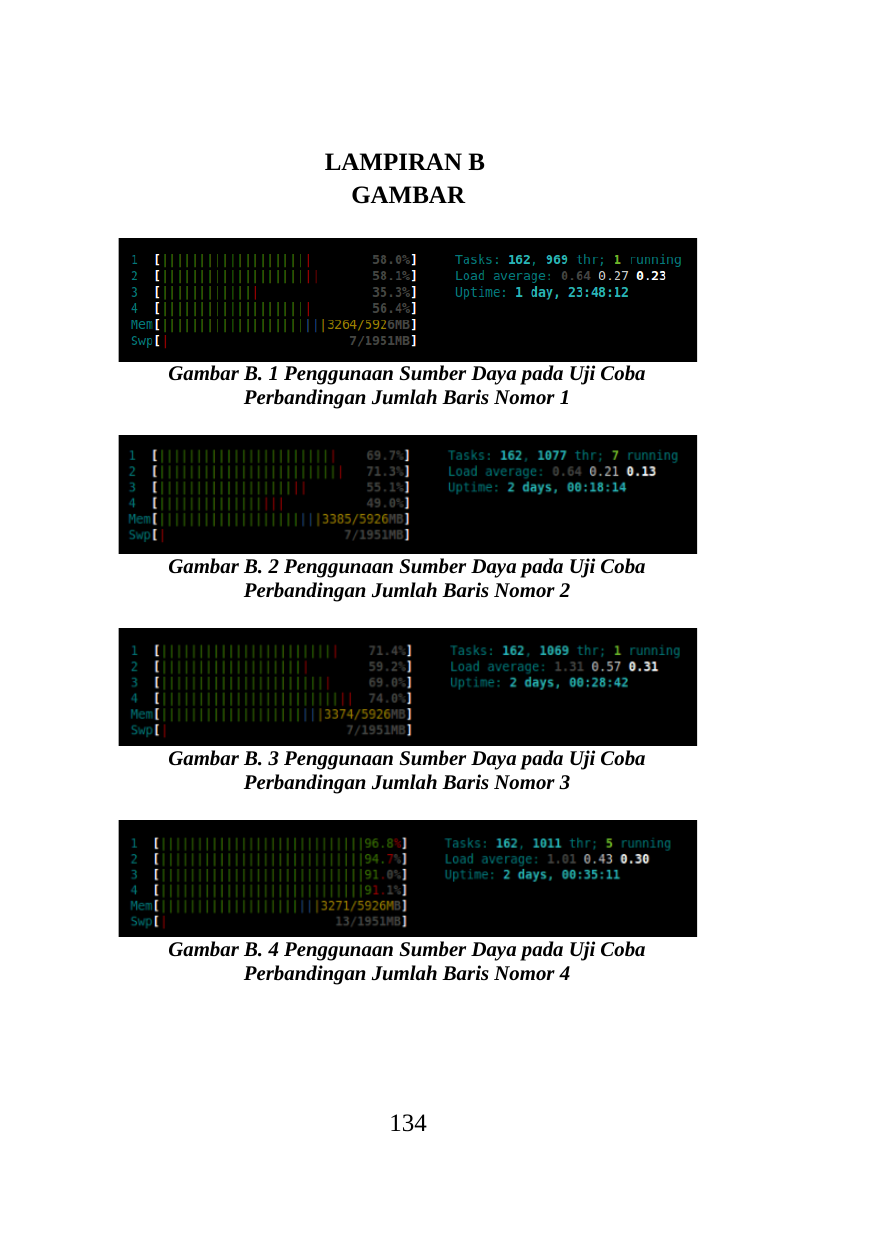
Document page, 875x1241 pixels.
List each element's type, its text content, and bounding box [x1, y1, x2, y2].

list LAMPIRAN B GAMBAR [118, 147, 697, 209]
picture [118, 820, 698, 937]
picture [118, 238, 698, 362]
picture [118, 628, 698, 746]
picture [118, 435, 698, 554]
